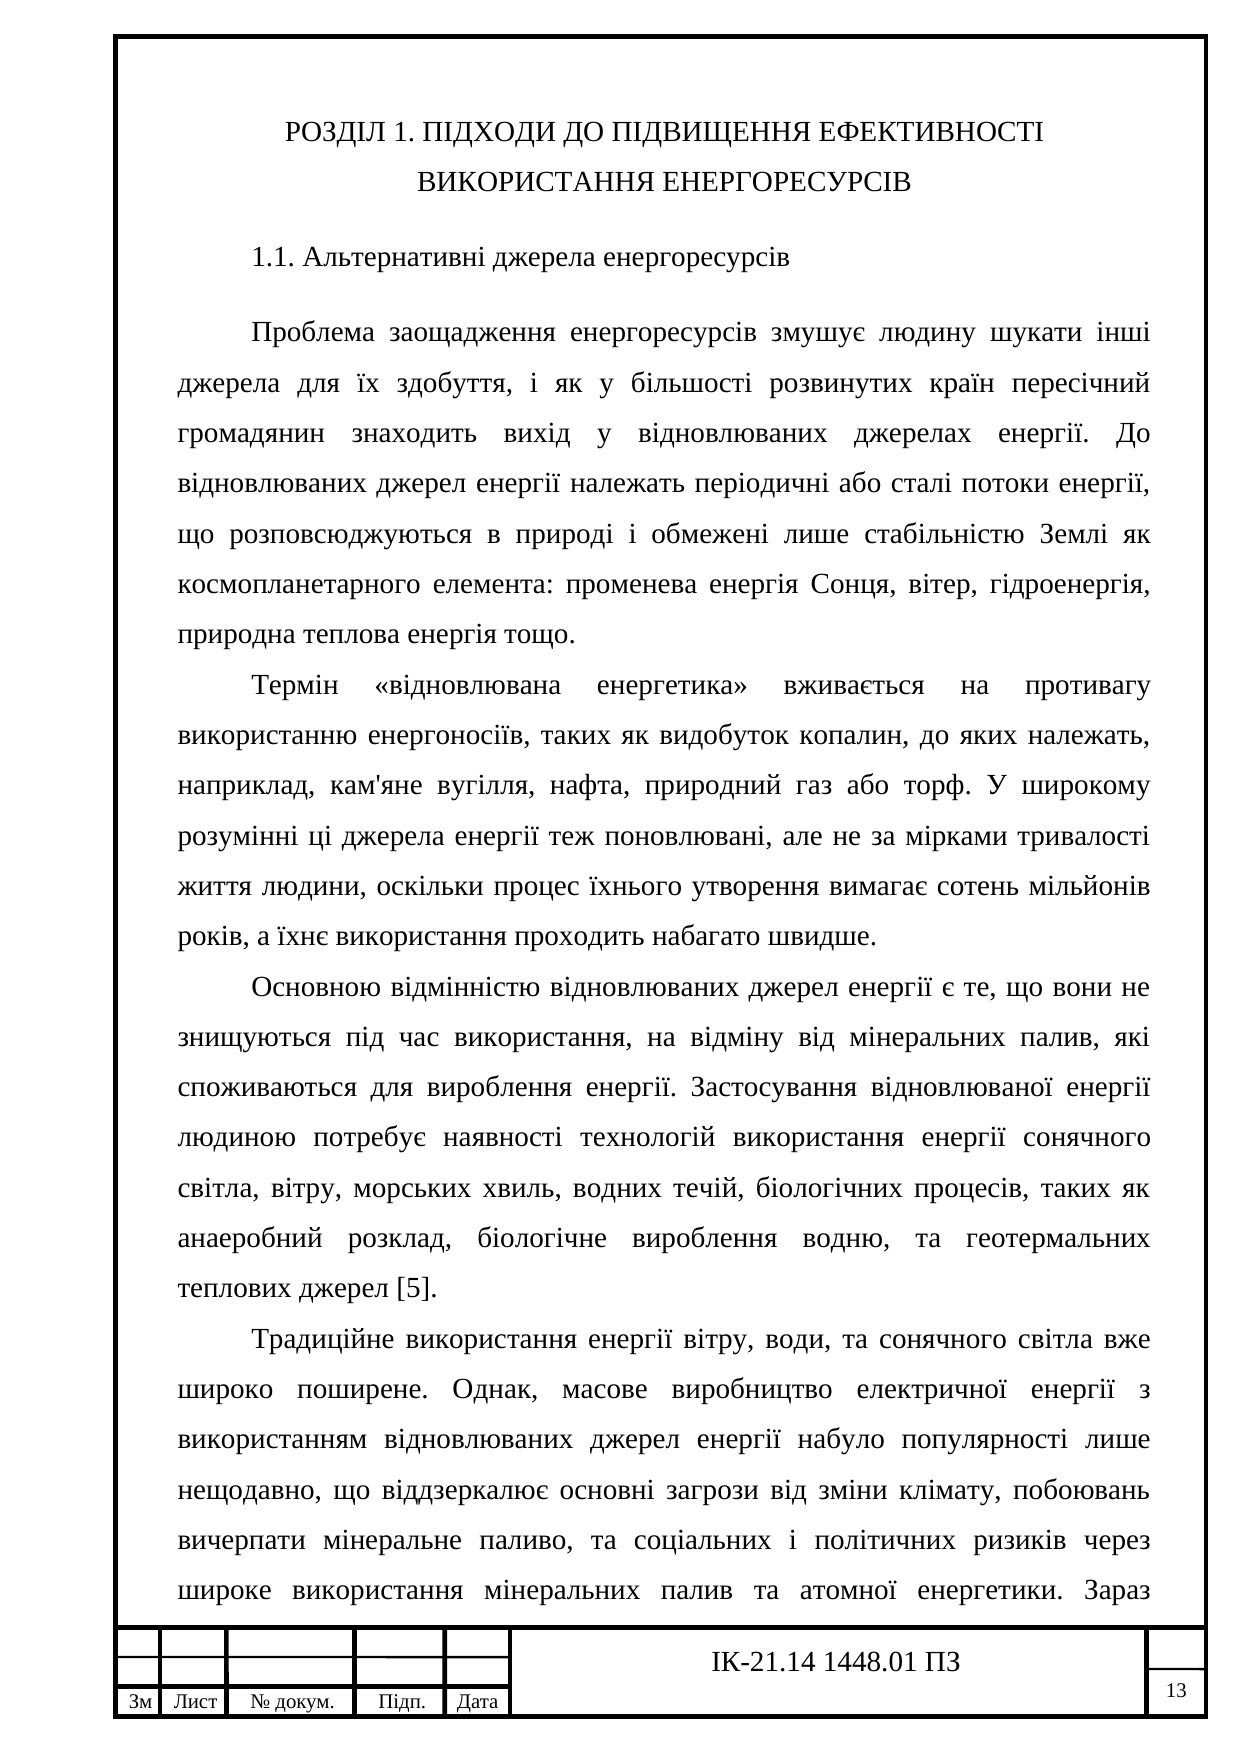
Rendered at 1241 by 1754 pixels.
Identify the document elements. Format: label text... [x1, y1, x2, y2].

subtitle 1.1. Альтернативні джерела енергоресурсів [177, 239, 1152, 273]
text Основною відмінністю відновлюваних джерел енергії є те, що вони не знищуються під час використання, на відміну від мінеральних палив, які споживаються для вироблення енергії. Застосування відновлюваної енергії людиною потребує наявності технологій використання енергії сонячного світла, вітру, морських хвиль, водних течій, біологічних процесів, таких як анаеробний розклад, біологічне вироблення водню, та геотермальних теплових джерел [5]. [177, 969, 1152, 1304]
subtitle РОЗДІЛ 1. ПІДХОДИ ДО ПІДВИЩЕННЯ ЕФЕКТИВНОСТІ ВИКОРИСТАННЯ ЕНЕРГОРЕСУРСІВ [177, 114, 1152, 197]
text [177, 1321, 1152, 1606]
text Проблема заощадження енергоресурсів змушує людину шукати інші джерела для їх здобуття, і як у більшості розвинутих країн пересічний громадянин знаходить вихід у відновлюваних джерелах енергії. До відновлюваних джерел енергії належать періодичні або сталі потоки енергії, що розповсюджуються в природі і обмежені лише стабільністю Землі як космопланетарного елемента: променева енергія Сонця, вітер, гідроенергія, природна теплова енергія тощо. [177, 314, 1152, 650]
text Термін «відновлювана енергетика» вживається на противагу використанню енергоносіїв, таких як видобуток копалин, до яких належать, наприклад, кам'яне вугілля, нафта, природний газ або торф. У широкому розумінні ці джерела енергії теж поновлювані, але не за мірками тривалості життя людини, оскільки процес їхнього утворення вимагає сотень мільйонів років, а їхнє використання проходить набагато швидше. [177, 667, 1152, 952]
